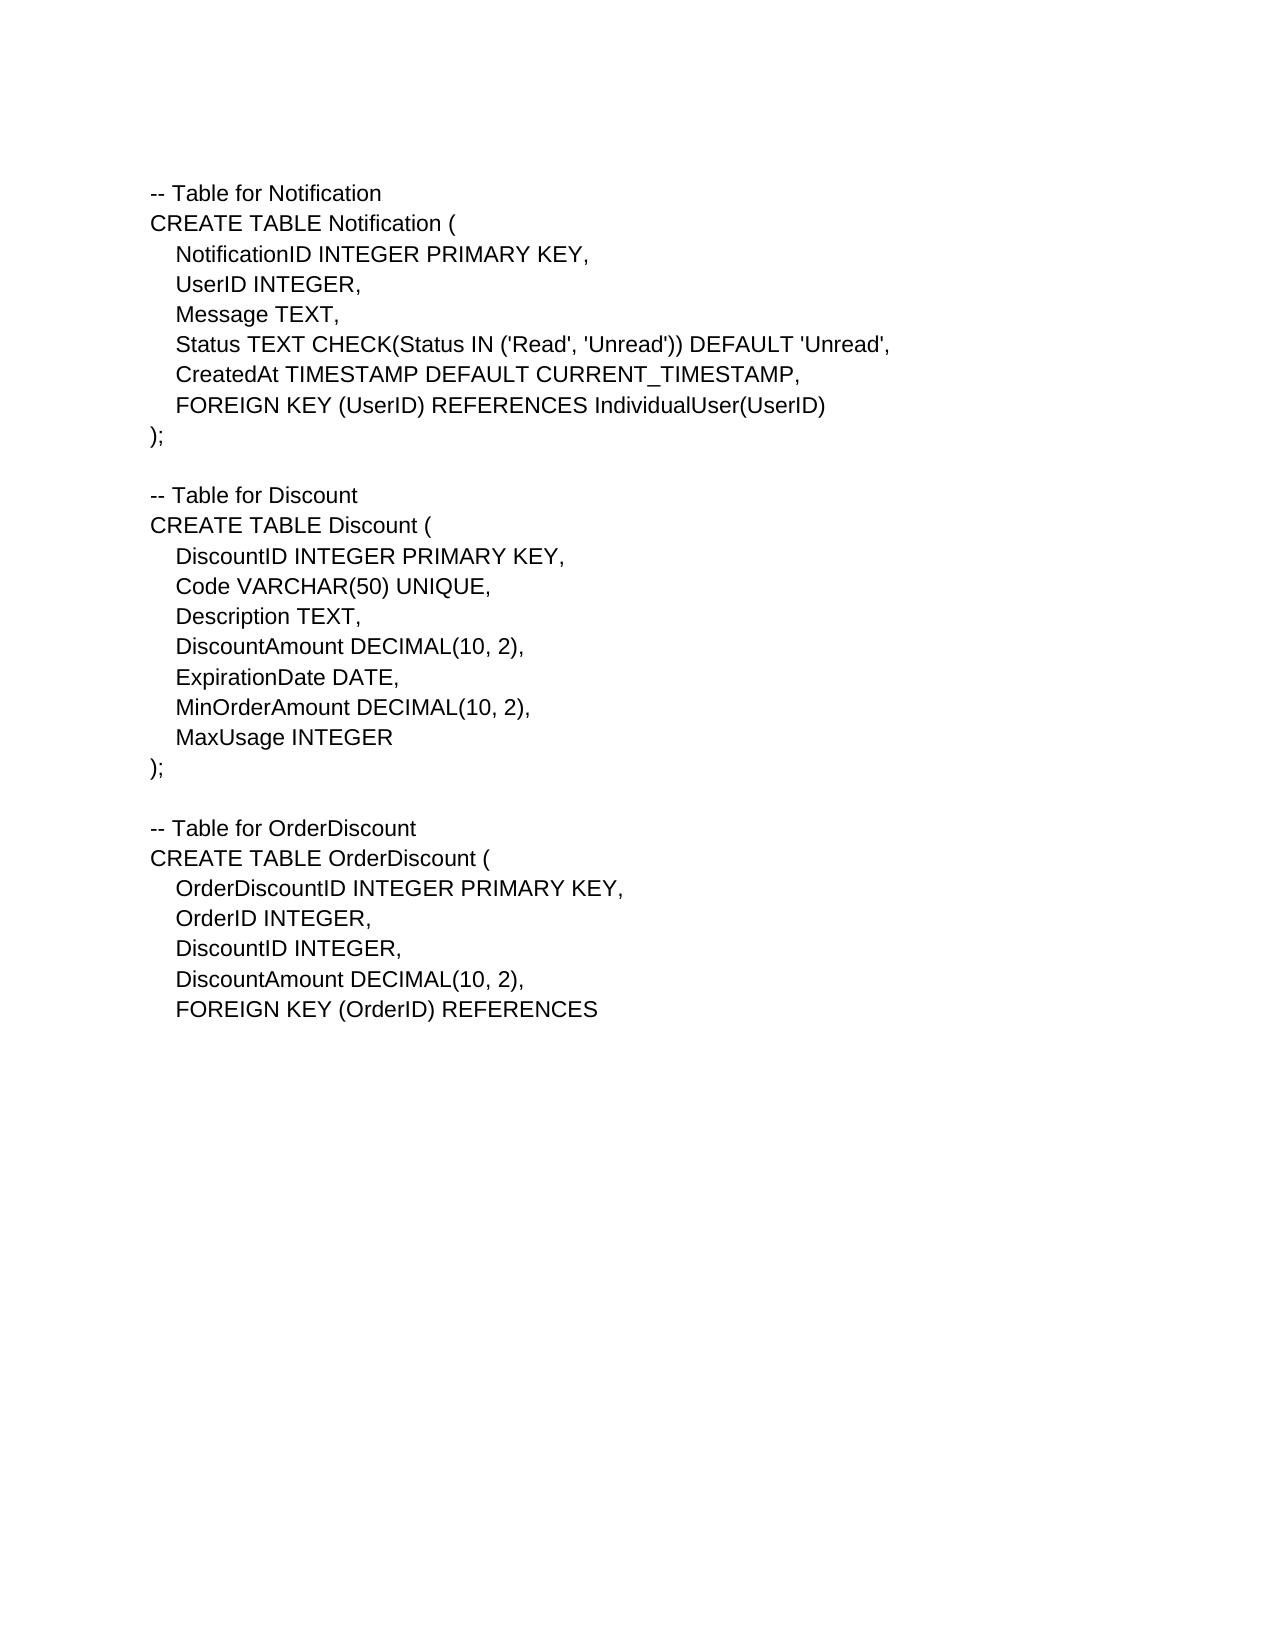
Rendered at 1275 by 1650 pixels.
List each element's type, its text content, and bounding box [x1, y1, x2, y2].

text -- Table for Discount [150, 482, 1125, 509]
text Description TEXT, [150, 603, 1125, 629]
text Code VARCHAR(50) UNIQUE, [150, 573, 1125, 599]
text UserID INTEGER, [150, 271, 1125, 297]
text FOREIGN KEY (UserID) REFERENCES IndividualUser(UserID) [150, 392, 1125, 418]
text Message TEXT, [150, 301, 1125, 327]
text OrderDiscountID INTEGER PRIMARY KEY, [150, 875, 1125, 901]
text DiscountID INTEGER PRIMARY KEY, [150, 543, 1125, 569]
text ExpirationDate DATE, [150, 663, 1125, 690]
text DiscountID INTEGER, [150, 935, 1125, 962]
text DiscountAmount DECIMAL(10, 2), [150, 966, 1125, 992]
text OrderID INTEGER, [150, 905, 1125, 932]
text NotificationID INTEGER PRIMARY KEY, [150, 241, 1125, 267]
text -- Table for OrderDiscount [150, 814, 1125, 841]
text FOREIGN KEY (OrderID) REFERENCES [150, 996, 1125, 1022]
text CREATE TABLE Discount ( [150, 512, 1125, 539]
text CREATE TABLE OrderDiscount ( [150, 845, 1125, 871]
text ); [150, 754, 1125, 781]
text ); [150, 422, 1125, 448]
text MinOrderAmount DECIMAL(10, 2), [150, 694, 1125, 720]
text CreatedAt TIMESTAMP DEFAULT CURRENT_TIMESTAMP, [150, 361, 1125, 388]
text CREATE TABLE Notification ( [150, 210, 1125, 237]
text MaxUsage INTEGER [150, 724, 1125, 750]
text -- Table for Notification [150, 180, 1125, 207]
text Status TEXT CHECK(Status IN ('Read', 'Unread')) DEFAULT 'Unread', [150, 331, 1125, 358]
text DiscountAmount DECIMAL(10, 2), [150, 633, 1125, 660]
